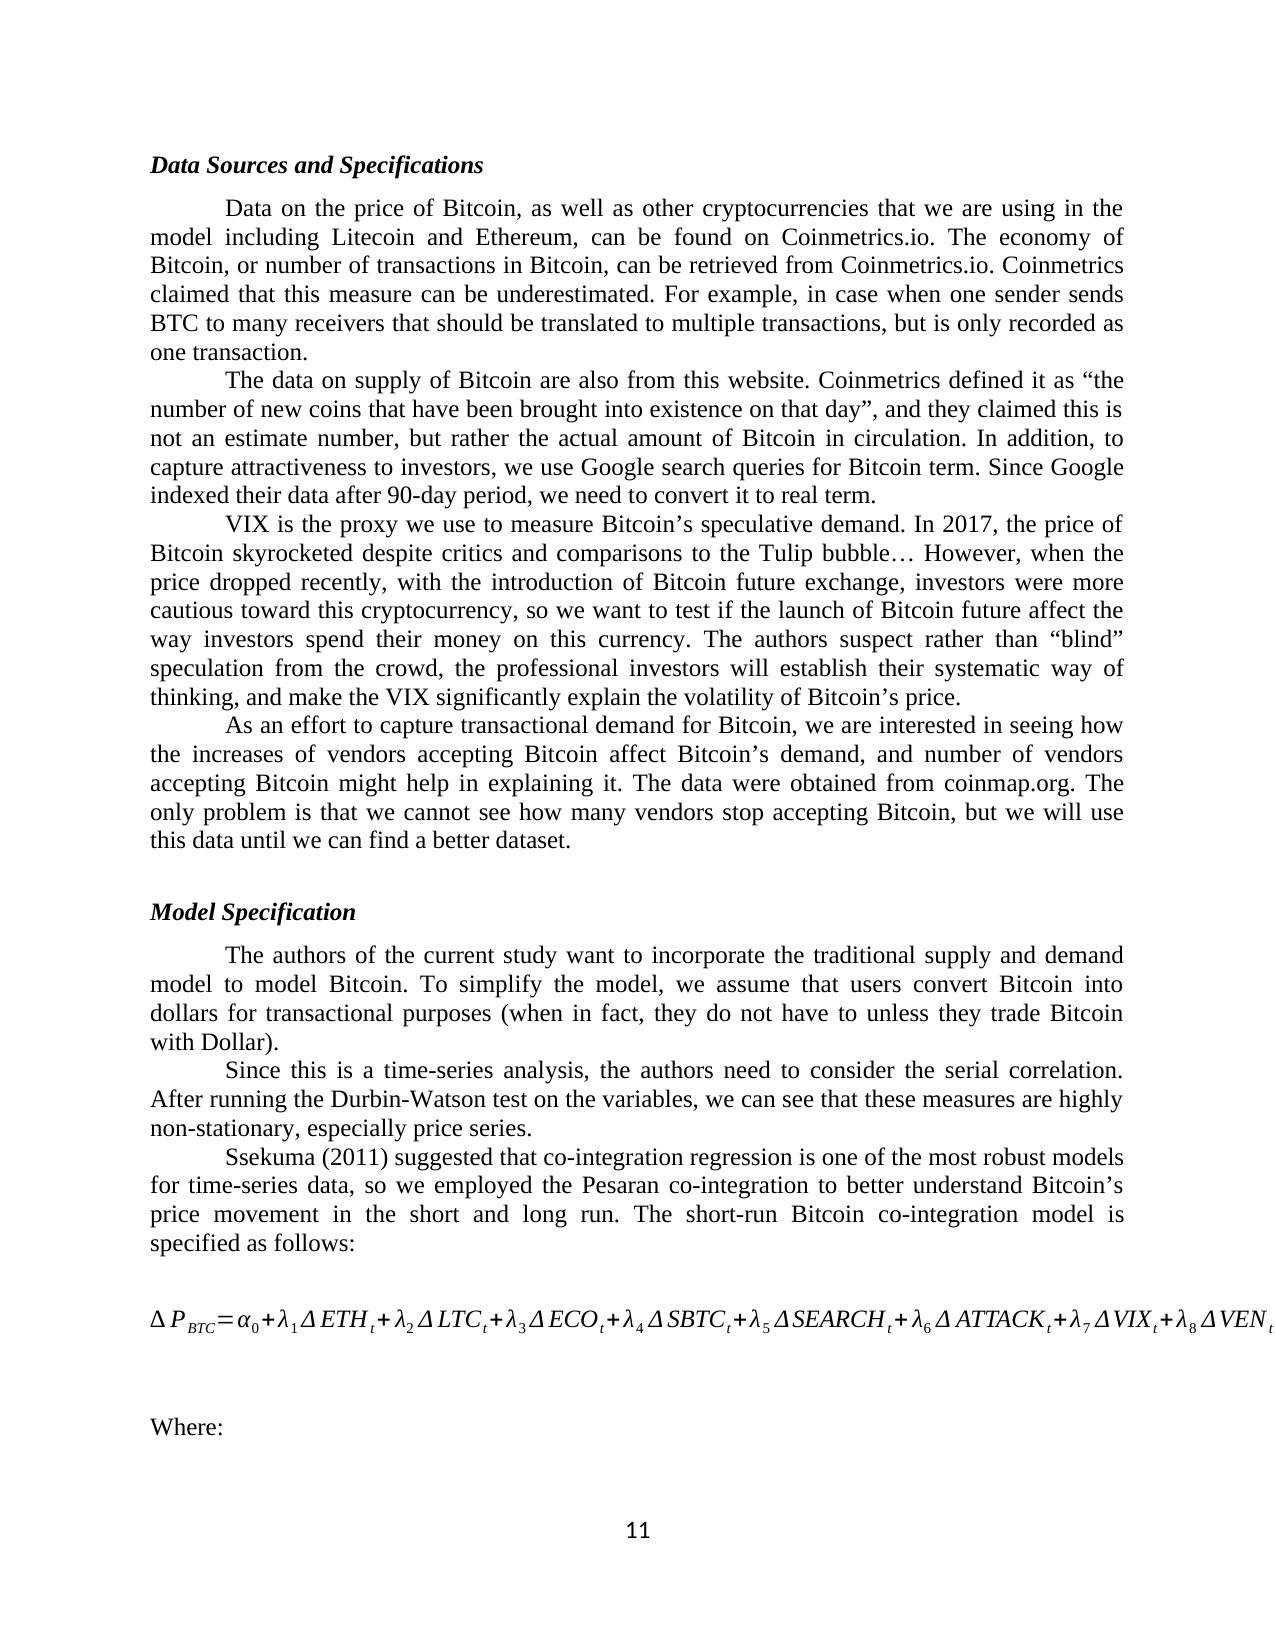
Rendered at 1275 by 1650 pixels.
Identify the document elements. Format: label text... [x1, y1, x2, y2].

text VIX is the proxy we use to measure Bitcoin’s speculative demand. In 2017, the price of Bitcoin skyrocketed despite critics and comparisons to the Tulip bubble… However, when the price dropped recently, with the introduction of Bitcoin future exchange, investors were more cautious toward this cryptocurrency, so we want to test if the launch of Bitcoin future affect the way investors spend their money on this currency. The authors suspect rather than “blind” speculation from the crowd, the professional investors will establish their systematic way of thinking, and make the VIX significantly explain the volatility of Bitcoin’s price. [150, 509, 1125, 711]
text As an effort to capture transactional demand for Bitcoin, we are interested in seeing how the increases of vendors accepting Bitcoin affect Bitcoin’s demand, and number of vendors accepting Bitcoin might help in explaining it. The data were obtained from coinmap.org. The only problem is that we cannot see how many vendors stop accepting Bitcoin, but we will use this data until we can find a better dataset. [150, 711, 1125, 854]
text The data on supply of Bitcoin are also from this website. Coinmetrics defined it as “the number of new coins that have been brought into existence on that day”, and they claimed this is not an estimate number, but rather the actual amount of Bitcoin in circulation. In addition, to capture attractiveness to investors, we use Google search queries for Bitcoin term. Since Google indexed their data after 90-day period, we need to convert it to real term. [150, 366, 1125, 509]
text Since this is a time-series analysis, the authors need to consider the serial correlation. After running the Durbin-Watson test on the variables, we can see that these measures are highly non-stationary, especially price series. [150, 1056, 1125, 1142]
text Ssekuma (2011) suggested that co-integration regression is one of the most robust models for time-series data, so we employed the Pesaran co-integration to better understand Bitcoin’s price movement in the short and long run. The short-run Bitcoin co-integration model is specified as follows: [150, 1142, 1125, 1257]
text Model Specification [150, 897, 1125, 926]
text Where: [150, 1412, 1125, 1441]
text The authors of the current study want to incorporate the traditional supply and demand model to model Bitcoin. To simplify the model, we assume that users convert Bitcoin into dollars for transactional purposes (when in fact, they do not have to unless they trade Bitcoin with Dollar). [150, 941, 1125, 1056]
text Data Sources and Specifications [150, 150, 1125, 179]
text Data on the price of Bitcoin, as well as other cryptocurrencies that we are using in the model including Litecoin and Ethereum, can be found on Coinmetrics.io. The economy of Bitcoin, or number of transactions in Bitcoin, can be retrieved from Coinmetrics.io. Coinmetrics claimed that this measure can be underestimated. For example, in case when one sender sends BTC to many receivers that should be translated to multiple transactions, but is only recorded as one transaction. [150, 193, 1125, 366]
